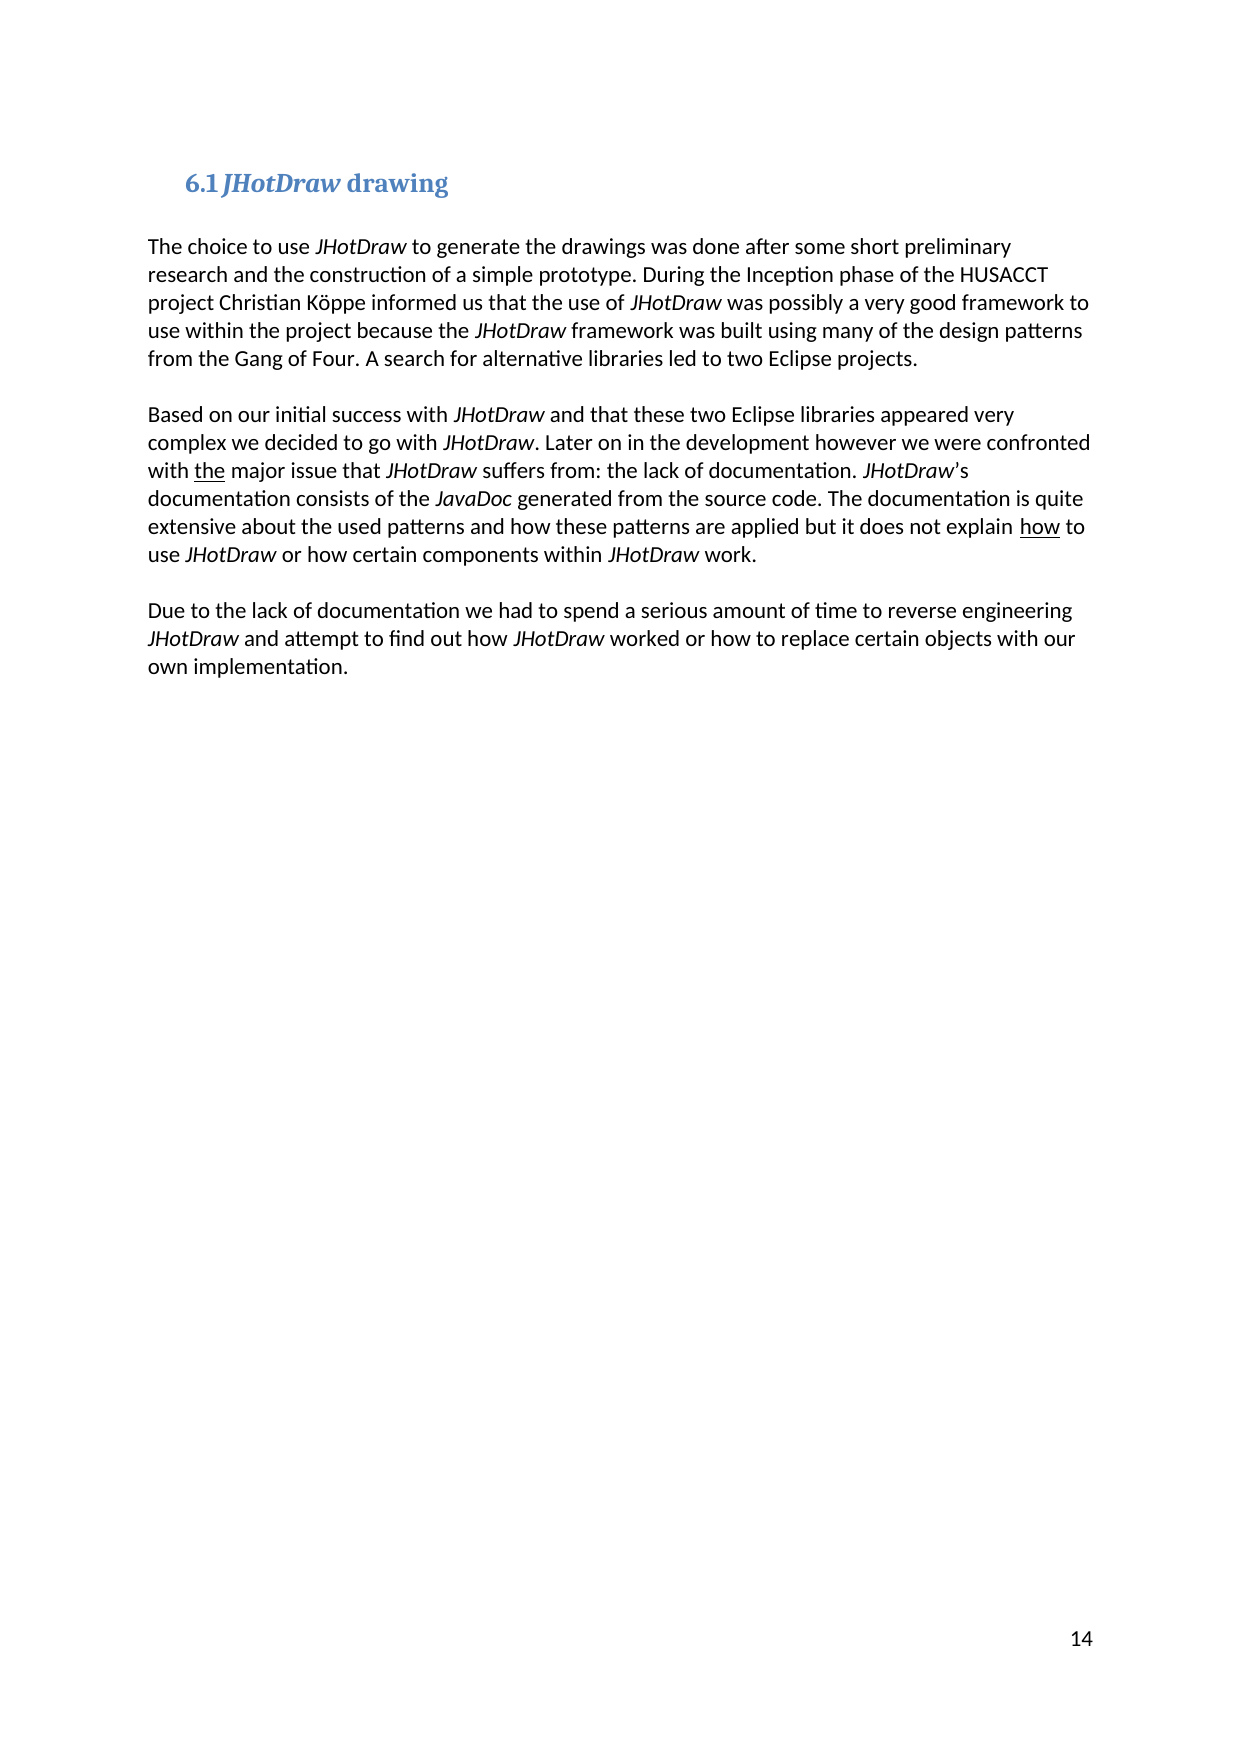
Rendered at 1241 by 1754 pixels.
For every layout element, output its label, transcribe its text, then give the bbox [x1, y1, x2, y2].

text Due to the lack of documentation we had to spend a serious amount of time to reverse engineering JHotDraw and attempt to find out how JHotDraw worked or how to replace certain objects with our own implementation. [148, 596, 1093, 681]
text Based on our initial success with JHotDraw and that these two Eclipse libraries appeared very complex we decided to go with JHotDraw. Later on in the development however we were confronted with the major issue that JHotDraw suffers from: the lack of documentation. JHotDraw’s documentation consists of the JavaDoc generated from the source code. The documentation is quite extensive about the used patterns and how these patterns are applied but it does not explain how to use JHotDraw or how certain components within JHotDraw work. [148, 400, 1093, 568]
subtitle JHotDraw drawing [185, 168, 1093, 199]
text The choice to use JHotDraw to generate the drawings was done after some short preliminary research and the construction of a simple prototype. During the Inception phase of the HUSACCT project Christian Köppe informed us that the use of JHotDraw was possibly a very good framework to use within the project because the JHotDraw framework was built using many of the design patterns from the Gang of Four. A search for alternative libraries led to two Eclipse projects. [148, 232, 1093, 372]
